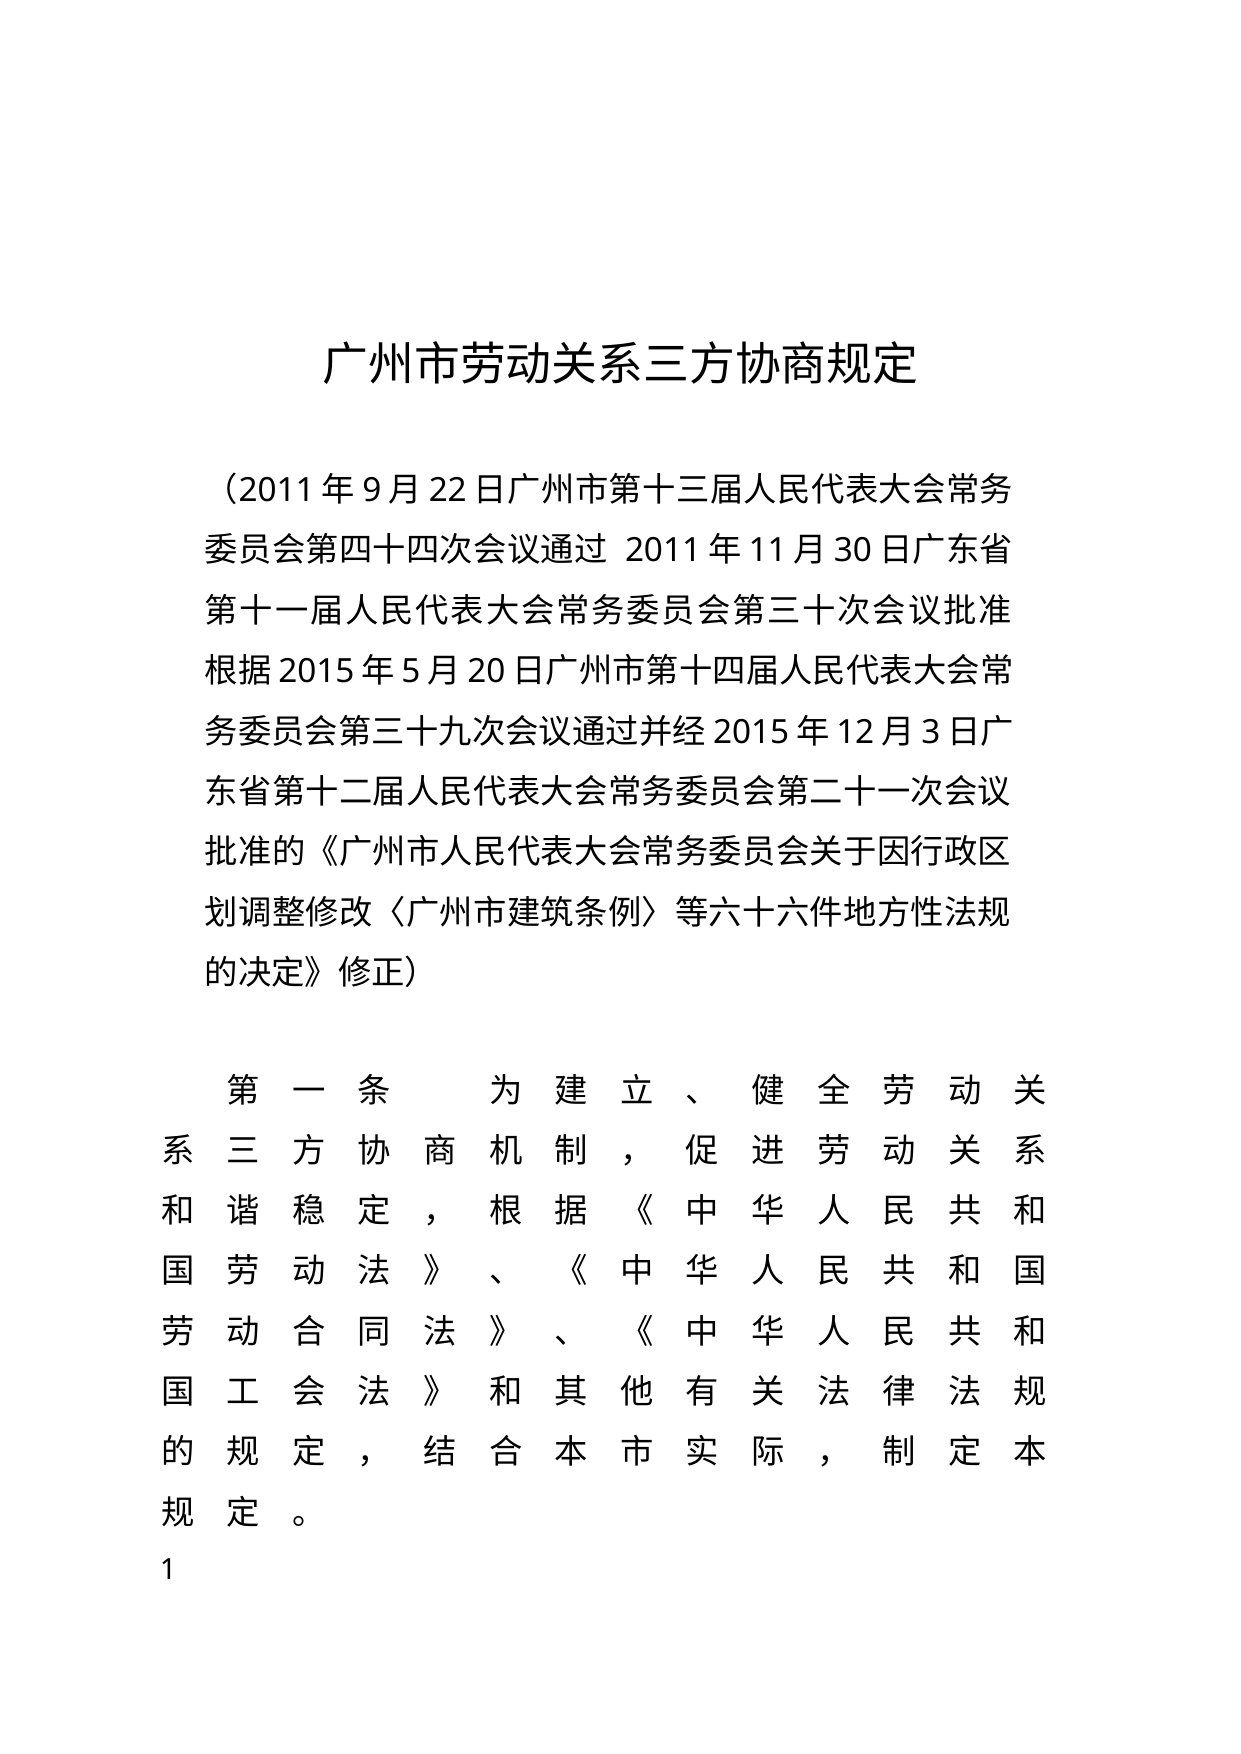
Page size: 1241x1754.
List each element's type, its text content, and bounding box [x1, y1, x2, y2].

text 第一条 为建立、健全劳动关系三方协商机制，促进劳动关系和谐稳定，根据《中华人民共和国劳动法》、《中华人民共和国劳动合同法》、《中华人民共和国工会法》和其他有关法律法规的规定，结合本市实际，制定本规定。 [161, 1057, 1079, 1540]
text （2011年9月22日广州市第十三届人民代表大会常务委员会第四十四次会议通过 2011年11月30日广东省第十一届人民代表大会常务委员会第三十次会议批准 根据2015年5月20日广州市第十四届人民代表大会常务委员会第三十九次会议通过并经2015年12月3日广东省第十二届人民代表大会常务委员会第二十一次会议批准的《广州市人民代表大会常务委员会关于因行政区划调整修改〈广州市建筑条例〉等六十六件地方性法规的决定》修正） [204, 453, 1014, 997]
text 广州市劳动关系三方协商规定 [161, 332, 1079, 393]
